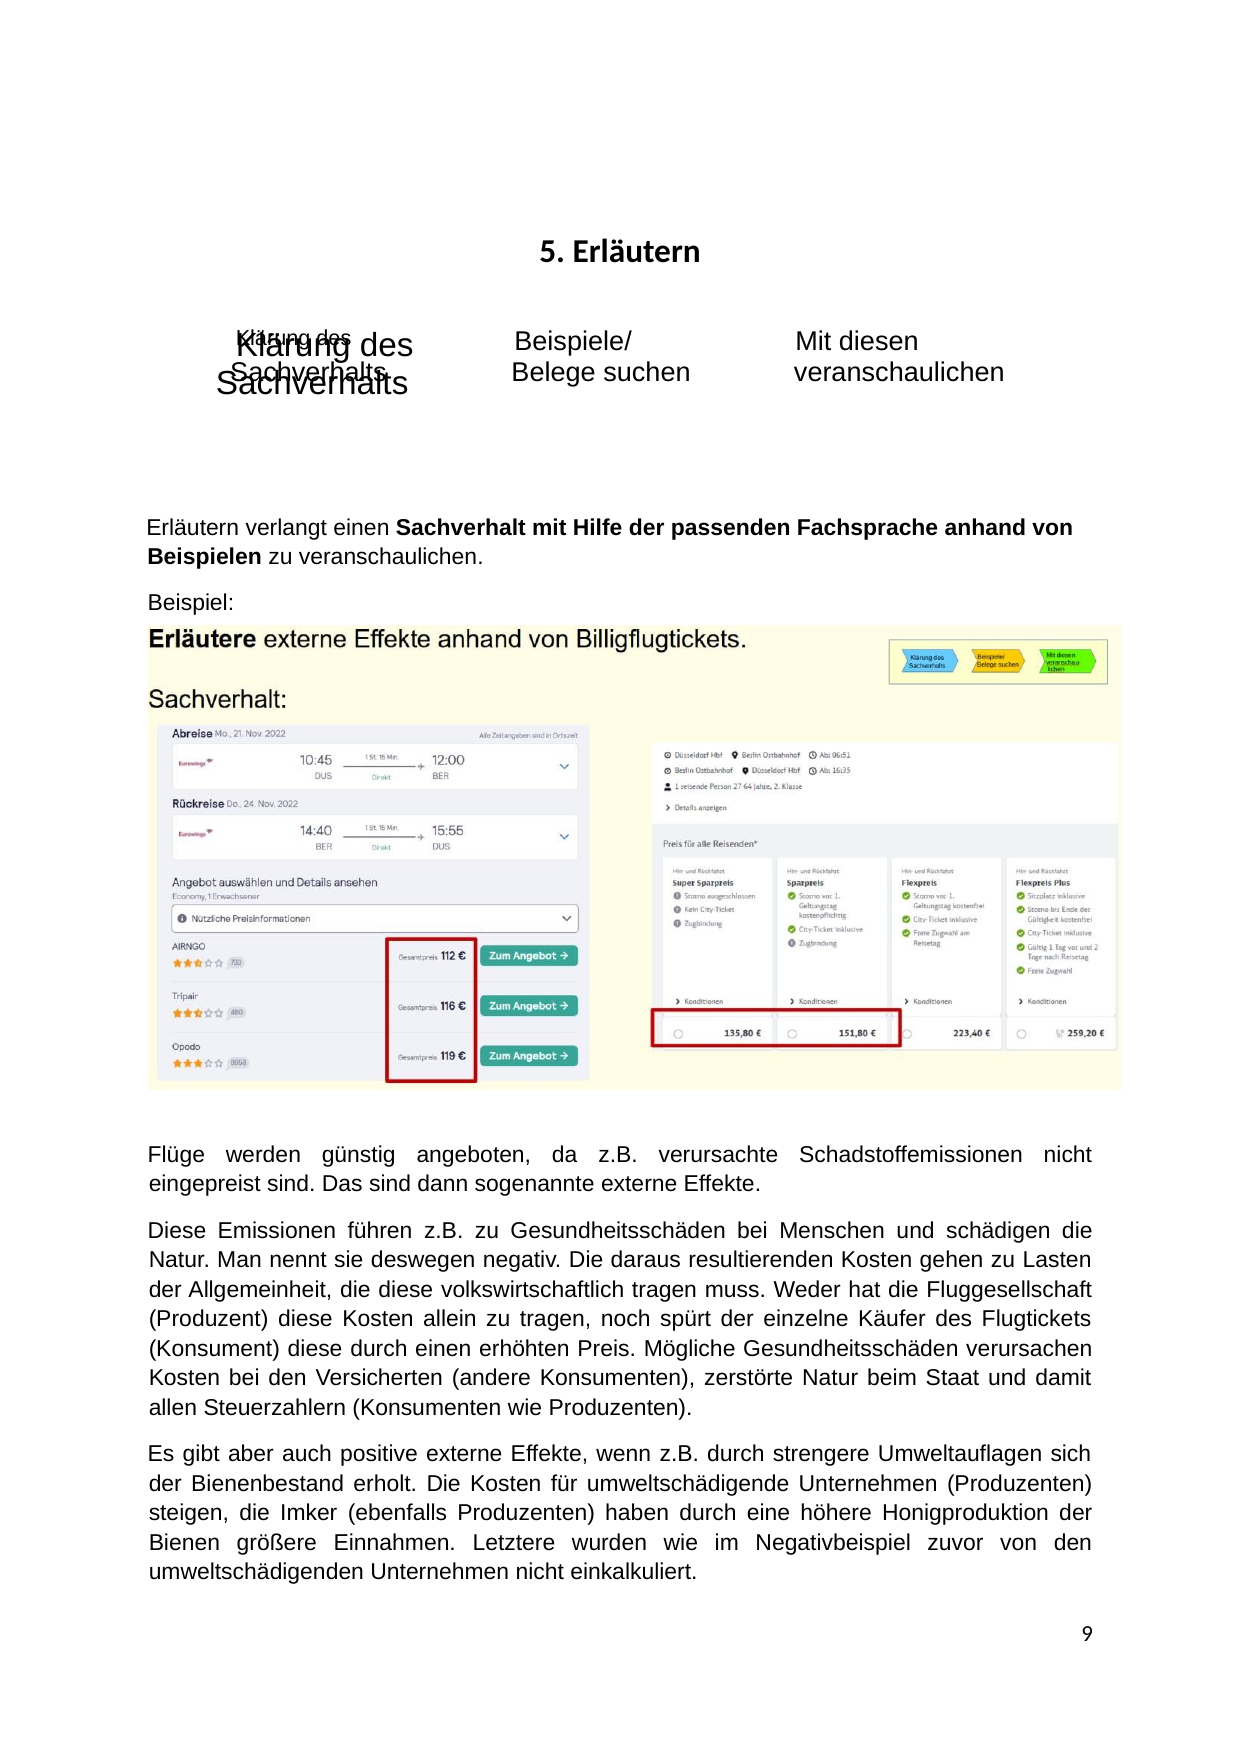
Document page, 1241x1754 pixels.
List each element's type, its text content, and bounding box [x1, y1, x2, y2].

picture [201, 323, 432, 405]
picture [489, 323, 707, 406]
text Flüge werden günstig angeboten, da z.B. verursachte Schadstoffemissionen nicht eingepreist sind. Das sind dann sogenannte externe Effekte. [147, 1141, 1093, 1197]
text Beispiel: [147, 589, 1093, 616]
text Es gibt aber auch positive externe Effekte, wenn z.B. durch strengere Umweltauflagen sich der Bienenbestand erholt. Die Kosten für umweltschädigende Unternehmen (Produzenten) steigen, die Imker (ebenfalls Produzenten) haben durch eine höhere Honigproduktion der Bienen größere Einnahmen. Letztere wurden wie im Negativbeispiel zuvor von den umweltschädigenden Unternehmen nicht einkalkuliert. [147, 1440, 1093, 1584]
text Diese Emissionen führen z.B. zu Gesundheitsschäden bei Menschen und schädigen die Natur. Man nennt sie deswegen negativ. Die daraus resultierenden Kosten gehen zu Lasten der Allgemeinheit, die diese volkswirtschaftlich tragen muss. Weder hat die Fluggesellschaft (Produzent) diese Kosten allein zu tragen, noch spürt der einzelne Käufer des Flugtickets (Konsument) diese durch einen erhöhten Preis. Mögliche Gesundheitsschäden verursachen Kosten bei den Versicherten (andere Konsumenten), zerstörte Natur beim Staat und damit allen Steuerzahlern (Konsumenten wie Produzenten). [147, 1217, 1093, 1420]
picture [764, 323, 1021, 409]
text Erläutern verlangt einen Sachverhalt mit Hilfe der passenden Fachsprache anhand von Beispielen zu veranschaulichen. [146, 513, 1093, 569]
subtitle 5. Erläutern [147, 230, 1092, 271]
picture [147, 625, 1122, 1090]
